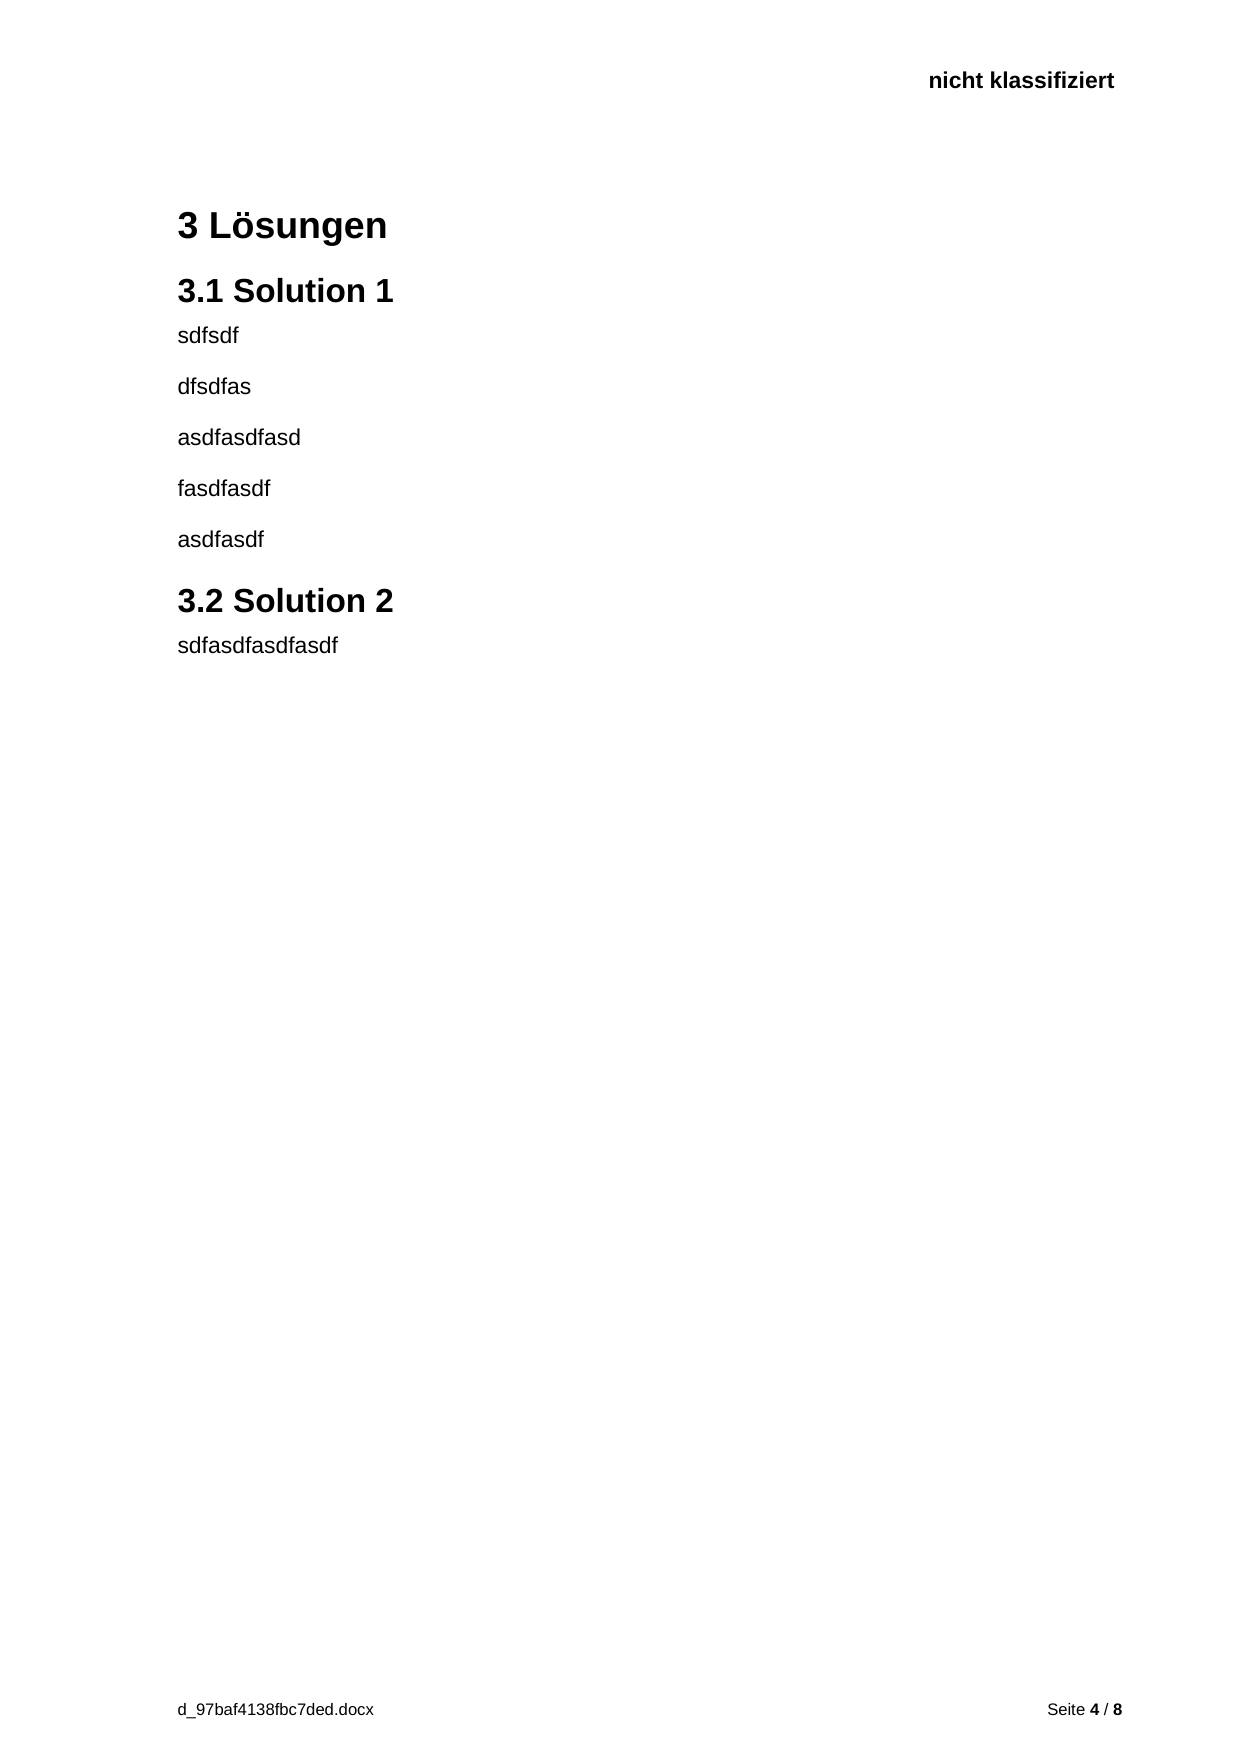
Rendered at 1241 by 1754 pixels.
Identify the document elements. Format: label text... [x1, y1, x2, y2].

subtitle Solution 2 [177, 581, 1122, 620]
text dfsdfas [177, 373, 1122, 399]
subtitle Lösungen [177, 203, 1122, 246]
text sdfasdfasdfasdf [177, 632, 1122, 658]
subtitle Solution 1 [177, 271, 1122, 309]
text fasdfasdf [177, 475, 1122, 501]
text asdfasdf [177, 526, 1122, 552]
text sdfsdf [177, 322, 1122, 348]
text asdfasdfasd [177, 424, 1122, 450]
